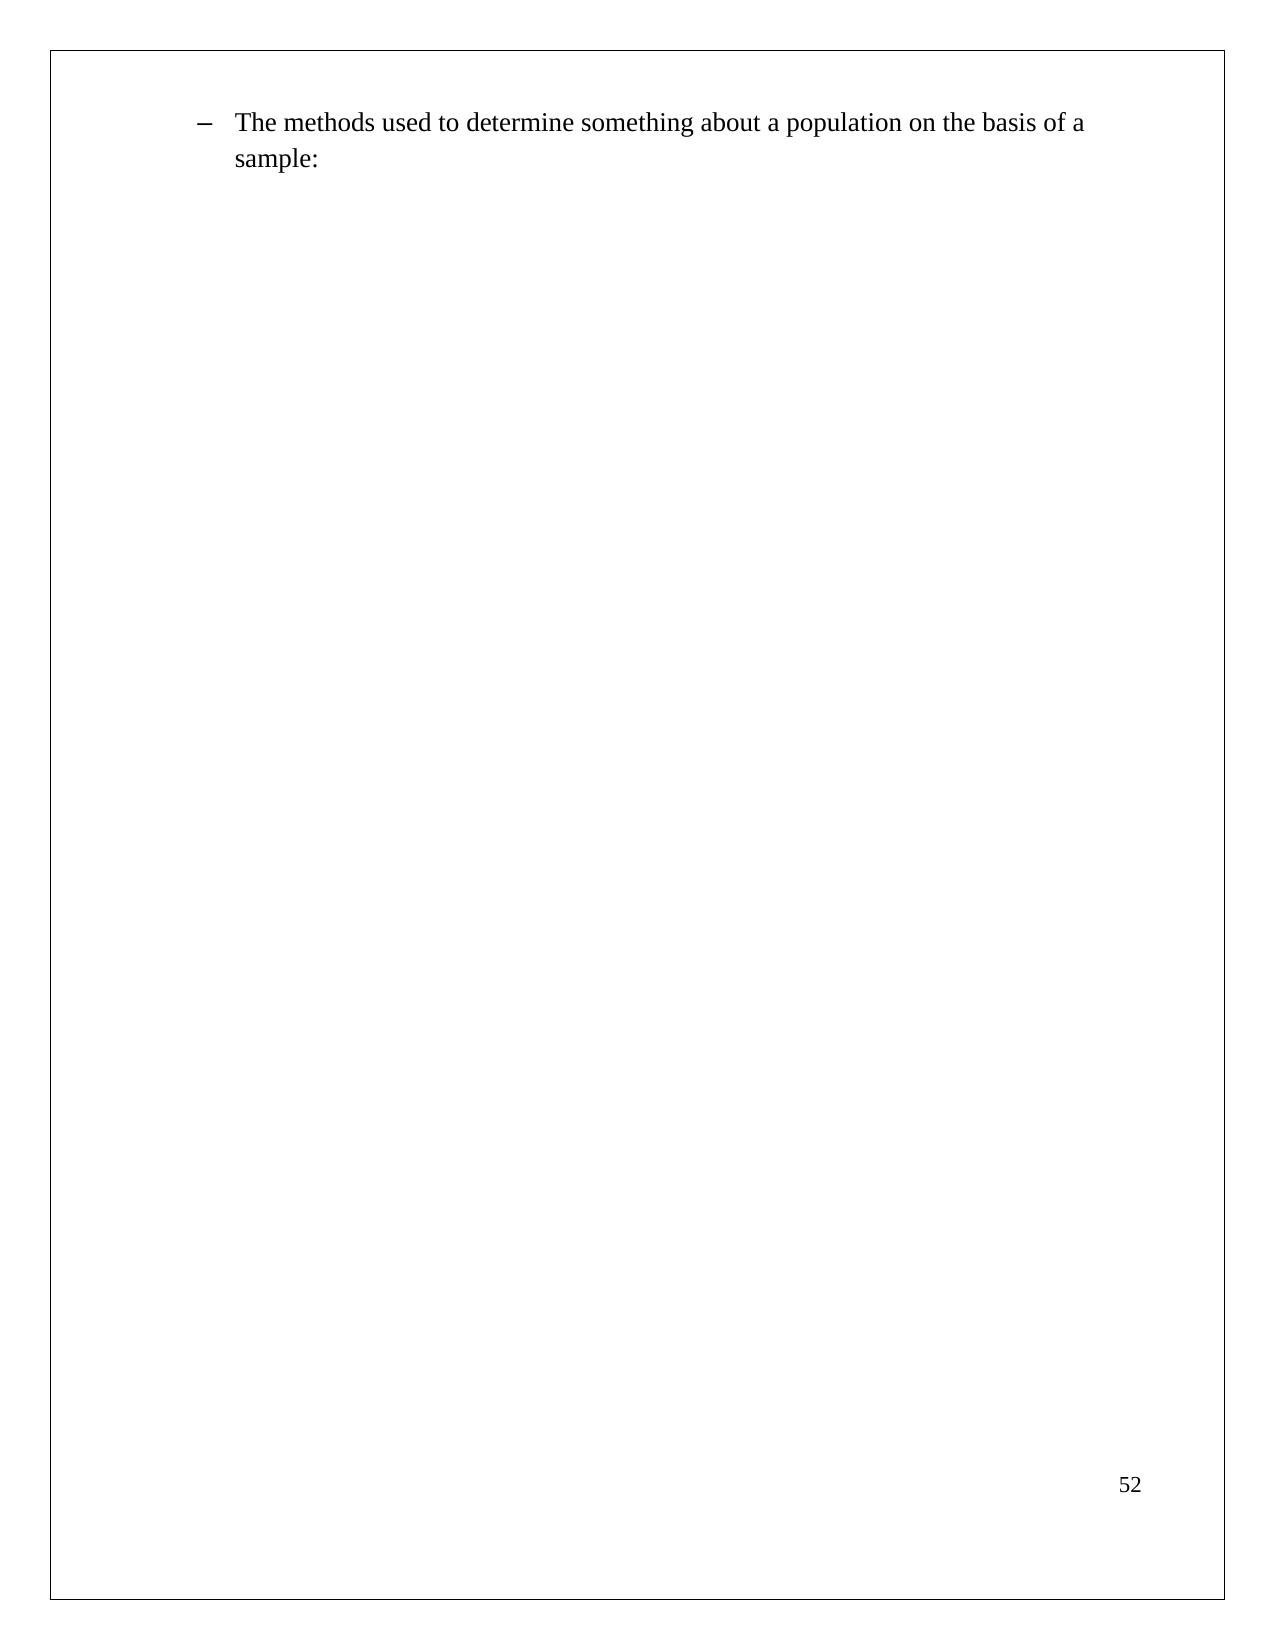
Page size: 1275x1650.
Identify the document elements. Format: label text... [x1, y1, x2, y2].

list The methods used to determine something about a population on the basis of a sample: [197, 106, 1086, 173]
